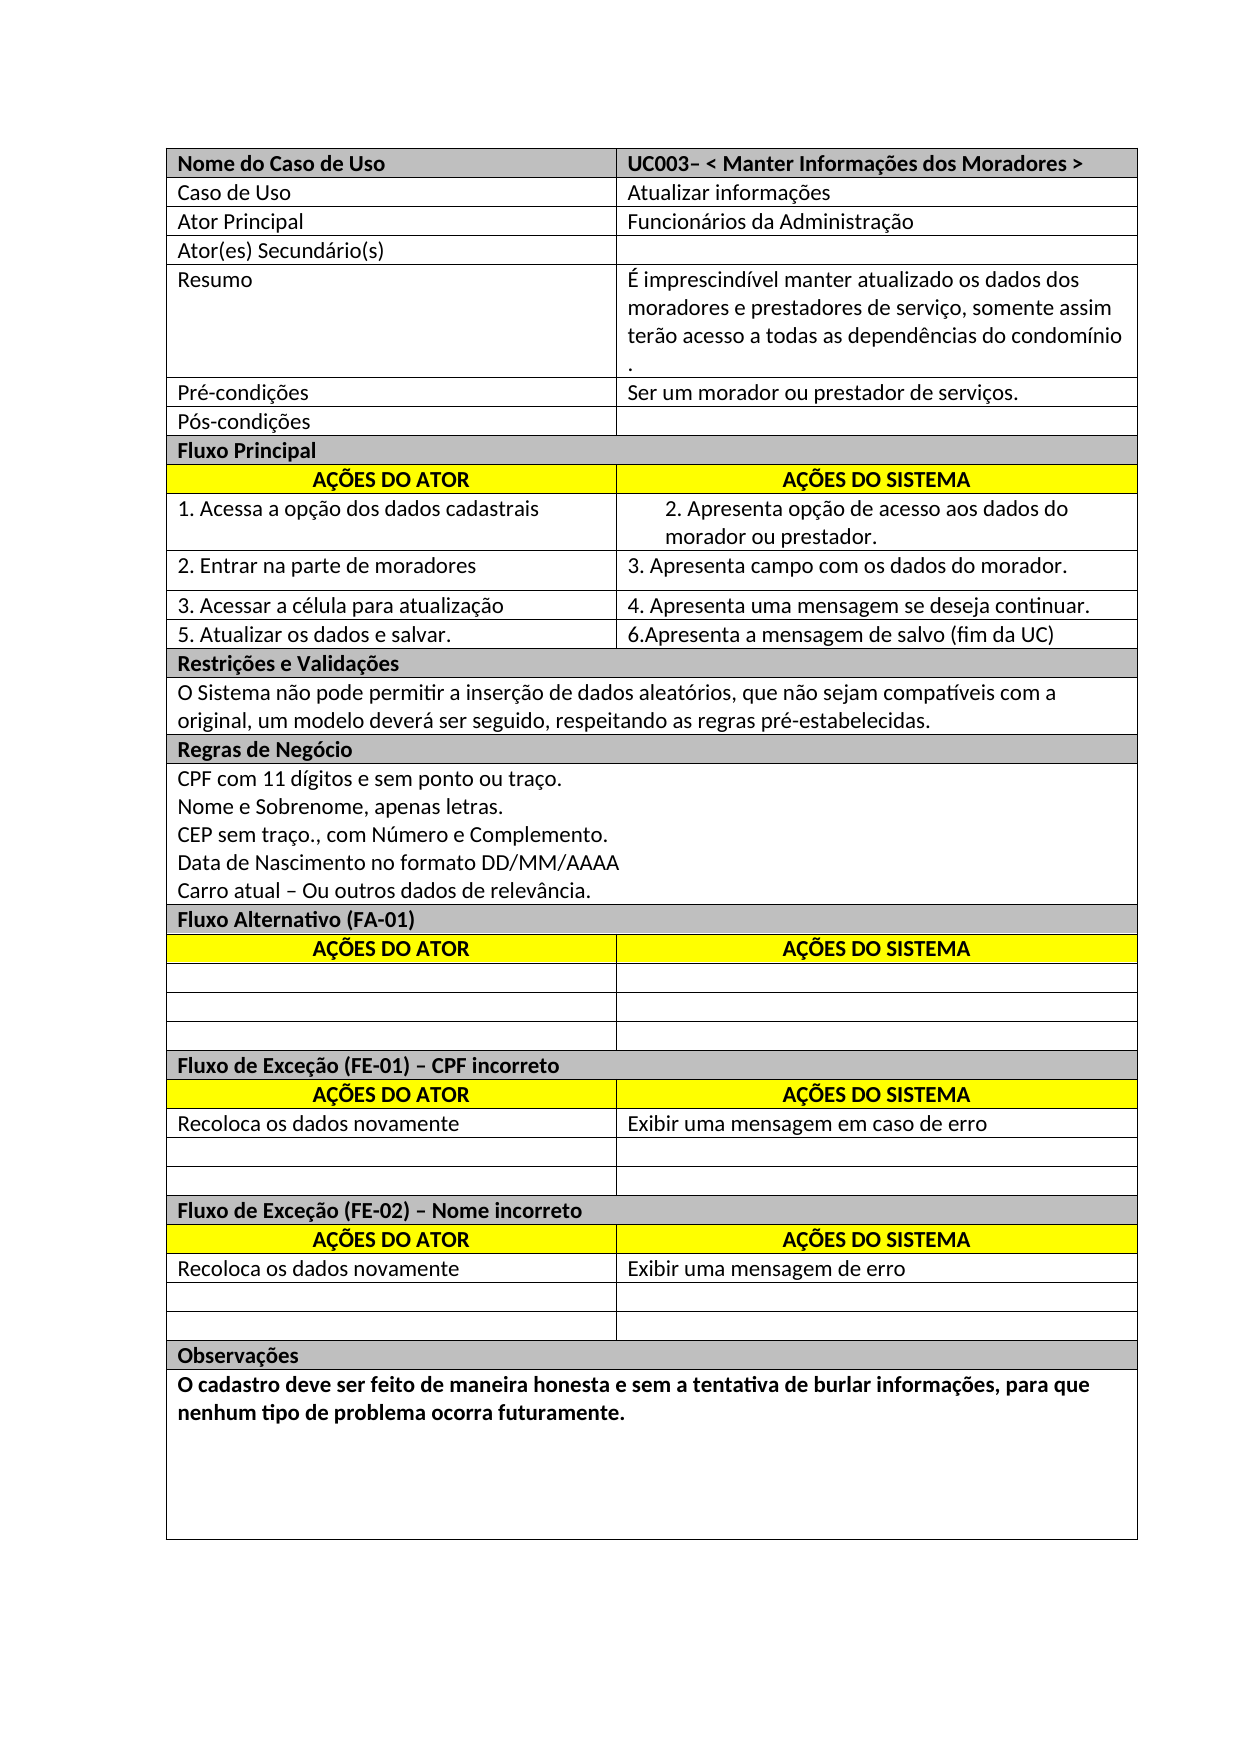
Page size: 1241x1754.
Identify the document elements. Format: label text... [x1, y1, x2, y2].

table_cell 3. Apresenta campo com os dados do morador. [617, 551, 1137, 590]
table_header Nome do Caso de Uso [167, 149, 616, 177]
table_cell Observações [167, 1341, 1137, 1369]
table_cell Caso de Uso [167, 178, 616, 206]
table_cell [617, 993, 1137, 1021]
table_cell [167, 1312, 616, 1340]
table_cell Funcionários da Administração [617, 207, 1137, 235]
table_cell [167, 1138, 616, 1166]
table_cell [167, 1167, 616, 1195]
table_cell Pós-condições [167, 407, 616, 435]
table_cell Recoloca os dados novamente [167, 1254, 616, 1282]
table_cell Ator Principal [167, 207, 616, 235]
table_cell Ser um morador ou prestador de serviços. [617, 378, 1137, 406]
table_cell Fluxo de Exceção (FE-02) – Nome incorreto [167, 1196, 1137, 1224]
table_cell 2. Apresenta opção de acesso aos dados do morador ou prestador. [617, 494, 1137, 550]
table_cell Regras de Negócio [167, 735, 1137, 763]
table_cell Resumo [167, 265, 616, 377]
table_cell [167, 993, 616, 1021]
table_cell Ator(es) Secundário(s) [167, 236, 616, 264]
table_cell AÇÕES DO SISTEMA [617, 1080, 1137, 1108]
table_cell 2. Entrar na parte de moradores [167, 551, 616, 590]
table_cell [617, 1138, 1137, 1166]
table_cell [617, 964, 1137, 992]
table_cell AÇÕES DO SISTEMA [617, 465, 1137, 493]
table_cell [617, 1022, 1137, 1050]
table_cell [617, 407, 1137, 435]
table_cell [617, 1312, 1137, 1340]
table_cell [617, 1167, 1137, 1195]
table_cell [167, 964, 616, 992]
table_cell Exibir uma mensagem de erro [617, 1254, 1137, 1282]
table_cell 5. Atualizar os dados e salvar. [167, 620, 616, 648]
table_cell AÇÕES DO SISTEMA [617, 935, 1137, 962]
table_cell 4. Apresenta uma mensagem se deseja continuar. [617, 591, 1137, 619]
table_cell O Sistema não pode permitir a inserção de dados aleatórios, que não sejam compatíveis com a original, um modelo deverá ser seguido, respeitando as regras pré-estabelecidas. [167, 678, 1137, 734]
table_cell CPF com 11 dígitos e sem ponto ou traço. Nome e Sobrenome, apenas letras. CEP sem traço., com Número e Complemento. Data de Nascimento no formato DD/MM/AAAA Carro atual – Ou outros dados de relevância. [167, 764, 1137, 904]
table_cell 1. Acessa a opção dos dados cadastrais [167, 494, 616, 550]
table_cell AÇÕES DO SISTEMA [617, 1225, 1137, 1253]
table_header UC003– < Manter Informações dos Moradores > [617, 149, 1137, 177]
table_cell Atualizar informações [617, 178, 1137, 206]
table_cell [617, 1283, 1137, 1311]
table_cell Exibir uma mensagem em caso de erro [617, 1109, 1137, 1137]
table_cell Fluxo Principal [167, 436, 1137, 464]
table_cell Fluxo de Exceção (FE-01) – CPF incorreto [167, 1051, 1137, 1079]
table_cell [617, 236, 1137, 264]
table_cell AÇÕES DO ATOR [167, 1080, 616, 1108]
table_cell 6.Apresenta a mensagem de salvo (fim da UC) [617, 620, 1137, 648]
table_cell [167, 1022, 616, 1050]
table_cell O cadastro deve ser feito de maneira honesta e sem a tentativa de burlar informações, para que nenhum tipo de problema ocorra futuramente. [167, 1370, 1137, 1538]
table_cell AÇÕES DO ATOR [167, 465, 616, 493]
table_cell AÇÕES DO ATOR [167, 935, 616, 962]
table_cell 3. Acessar a célula para atualização [167, 591, 616, 619]
table_cell Pré-condições [167, 378, 616, 406]
table_cell Restrições e Validações [167, 649, 1137, 677]
table_cell [167, 1283, 616, 1311]
table_cell Fluxo Alternativo (FA-01) [167, 905, 1137, 933]
table_cell Recoloca os dados novamente [167, 1109, 616, 1137]
table_cell AÇÕES DO ATOR [167, 1225, 616, 1253]
table_cell É imprescindível manter atualizado os dados dos moradores e prestadores de serviço, somente assim terão acesso a todas as dependências do condomínio . [617, 265, 1137, 377]
